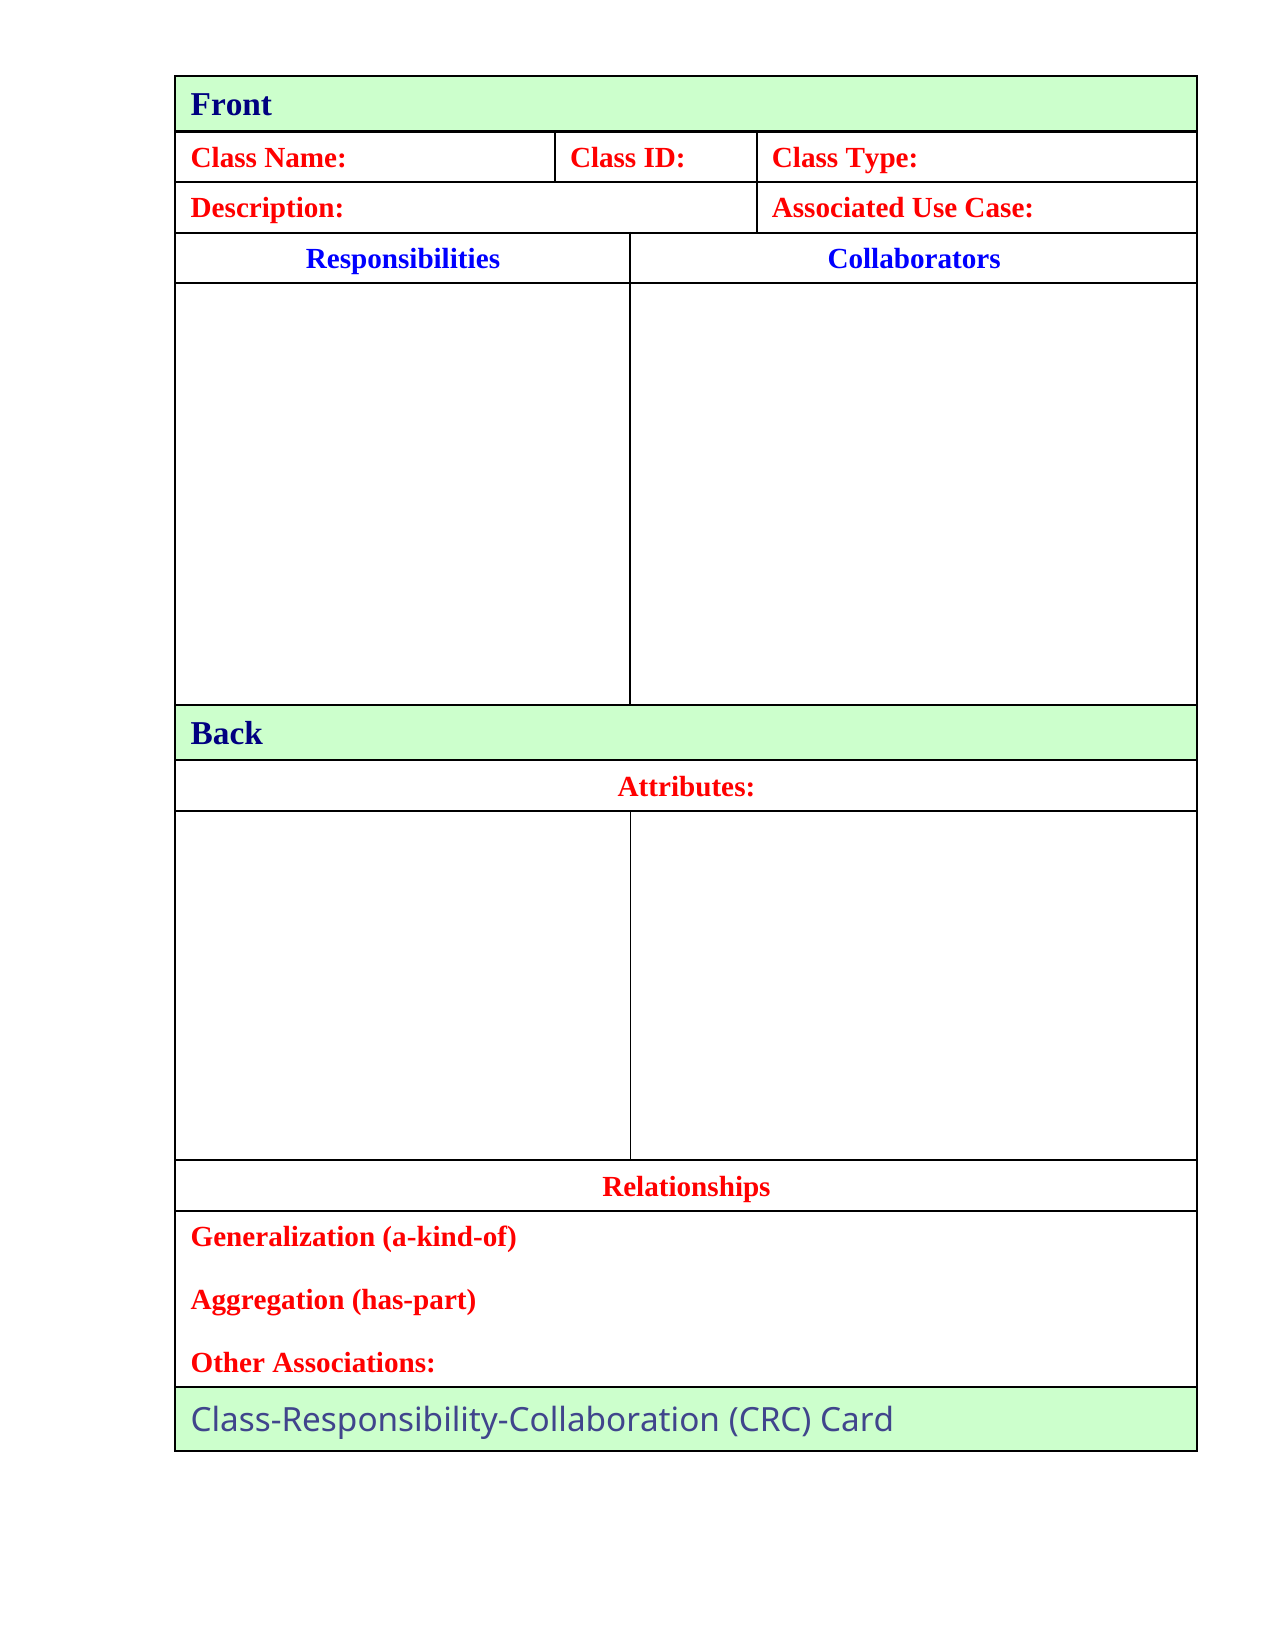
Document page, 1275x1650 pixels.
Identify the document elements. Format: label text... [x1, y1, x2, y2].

table_cell Associated Use Case: [758, 183, 1196, 232]
table_cell Responsibilities [176, 234, 629, 282]
table_cell [631, 812, 1196, 1159]
table_cell Attributes: [176, 761, 1196, 810]
table_header Front [176, 77, 1196, 130]
table_cell Class Name: [176, 133, 554, 181]
table_cell Class-Responsibility-Collaboration (CRC) Card [176, 1388, 1196, 1450]
table_cell Class ID: [556, 133, 756, 181]
table_cell Generalization (a-kind-of) Aggregation (has-part) Other Associations: [176, 1212, 1196, 1386]
table_cell [176, 812, 630, 1159]
table_cell [176, 284, 629, 704]
table_cell Relationships [176, 1161, 1196, 1210]
table_cell [631, 284, 1196, 704]
table_cell Description: [176, 183, 756, 232]
table_cell Class Type: [758, 133, 1196, 181]
table_cell Collaborators [631, 234, 1196, 282]
table_cell Back [176, 706, 1196, 759]
